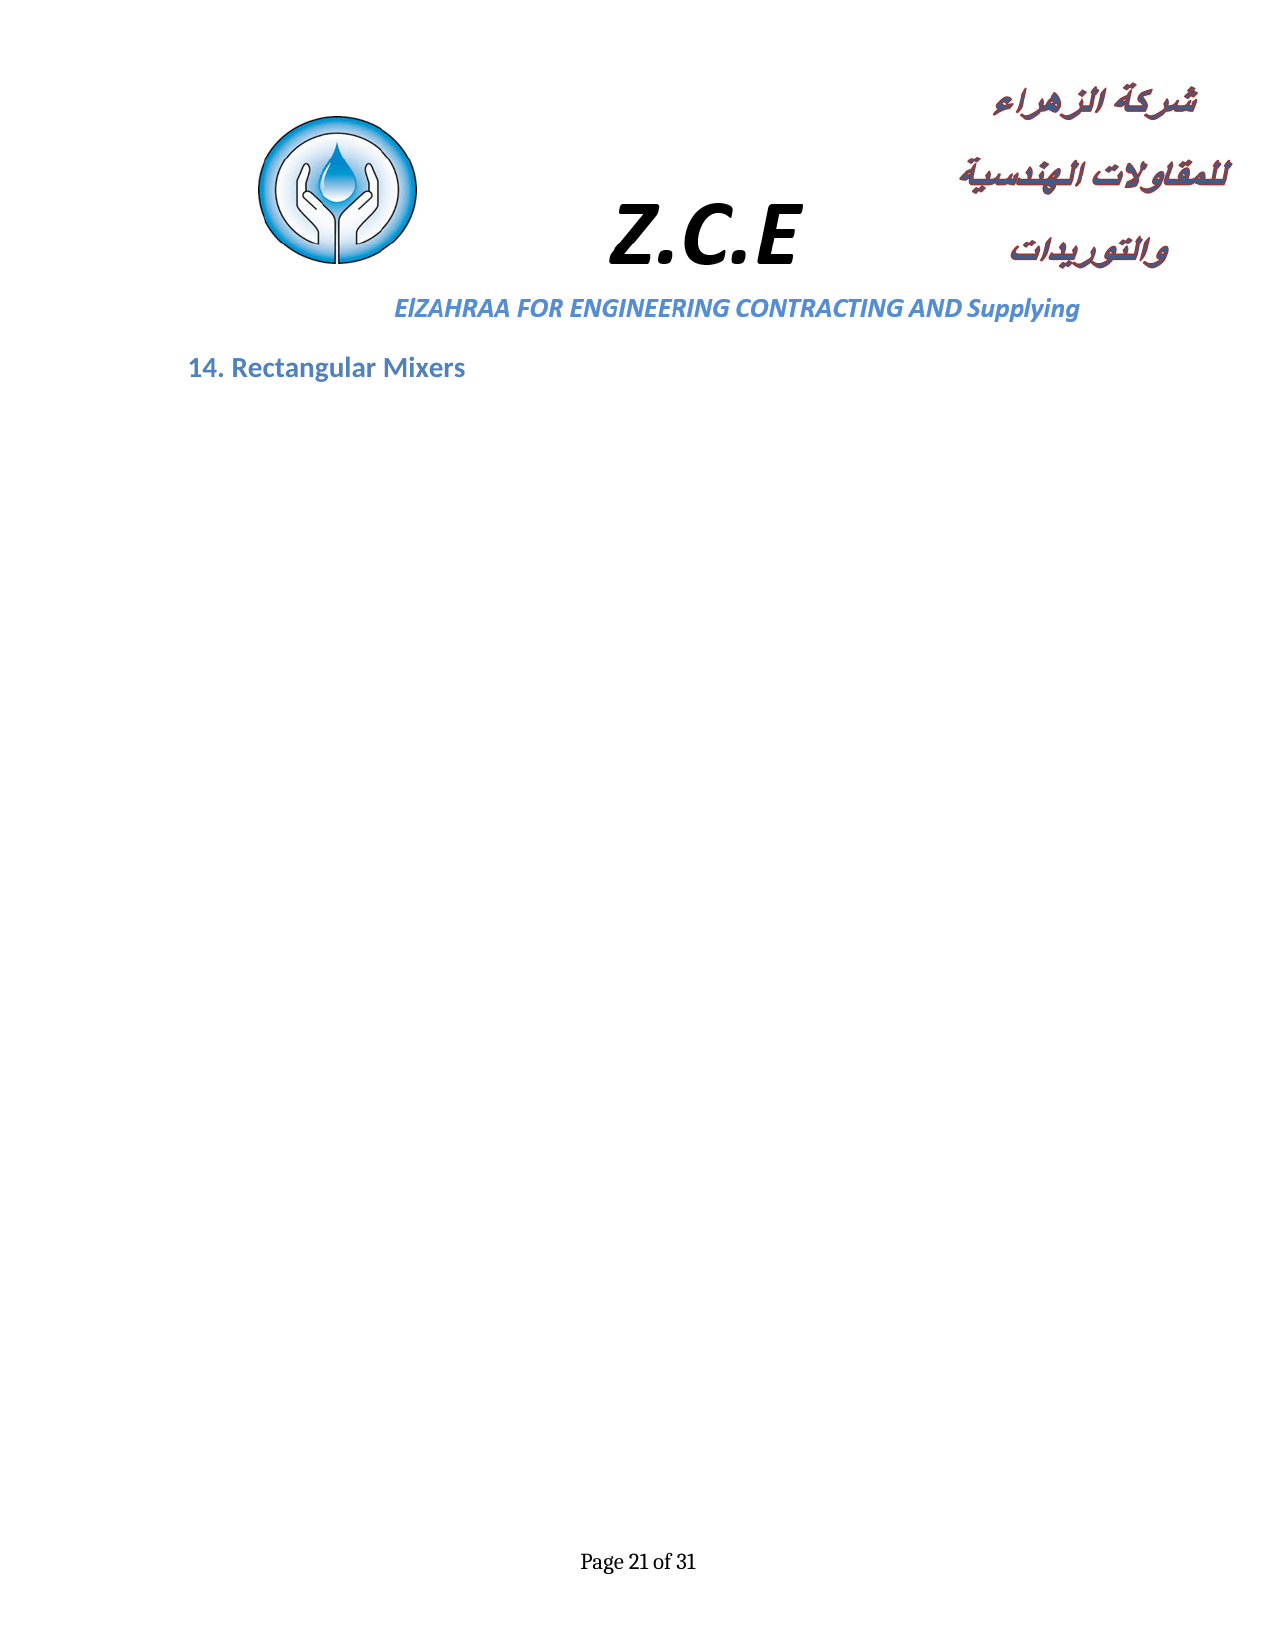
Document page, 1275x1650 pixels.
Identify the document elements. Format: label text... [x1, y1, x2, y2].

picture [206, 75, 1257, 329]
subtitle 14. Rectangular Mixers [187, 349, 1087, 385]
